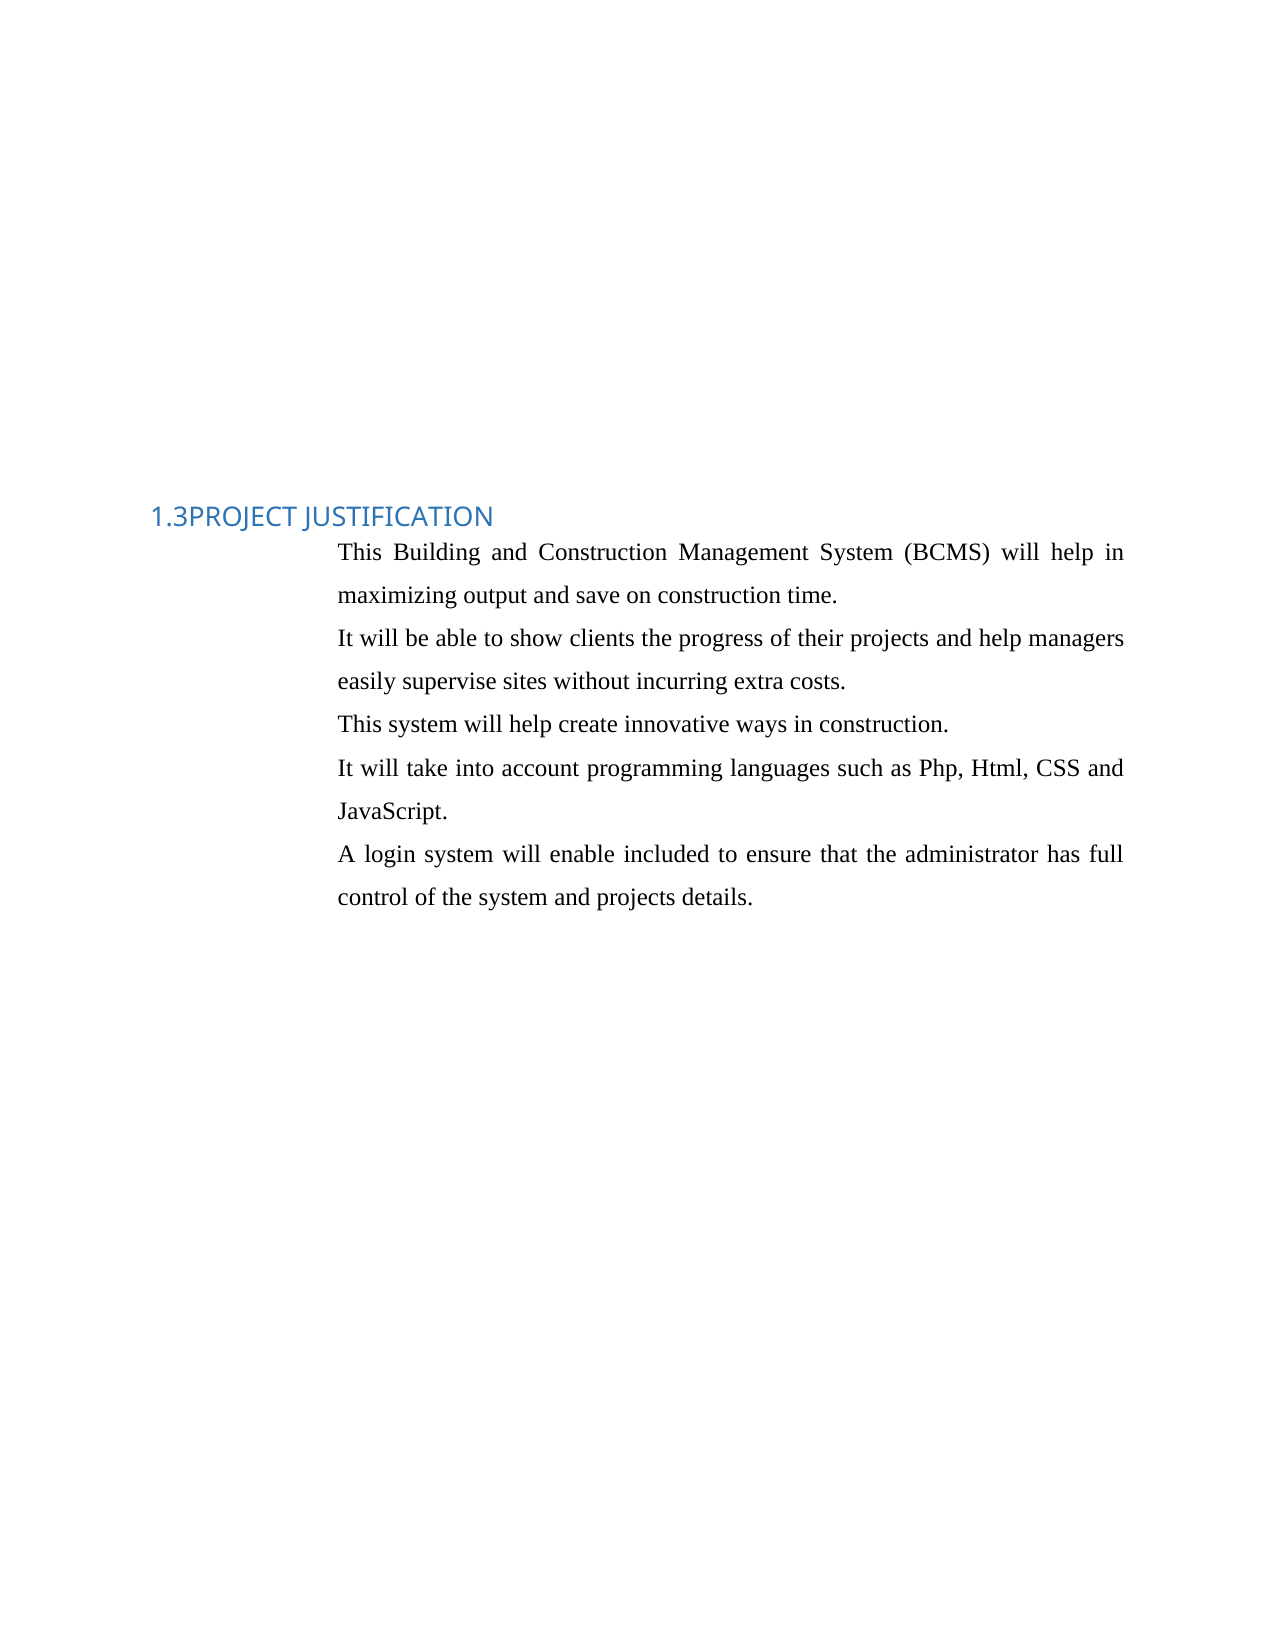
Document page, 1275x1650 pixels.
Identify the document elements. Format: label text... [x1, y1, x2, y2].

subtitle 1.3PROJECT JUSTIFICATION [150, 497, 1125, 534]
list A login system will enable included to ensure that the administrator has full control of the system and projects details. [337, 839, 1125, 911]
list It will be able to show clients the progress of their projects and help managers easily supervise sites without incurring extra costs. [337, 623, 1125, 695]
list This system will help create innovative ways in construction. [337, 709, 1125, 738]
list This Building and Construction Management System (BCMS) will help in maximizing output and save on construction time. [337, 537, 1125, 609]
list It will take into account programming languages such as Php, Html, CSS and JavaScript. [337, 753, 1125, 824]
